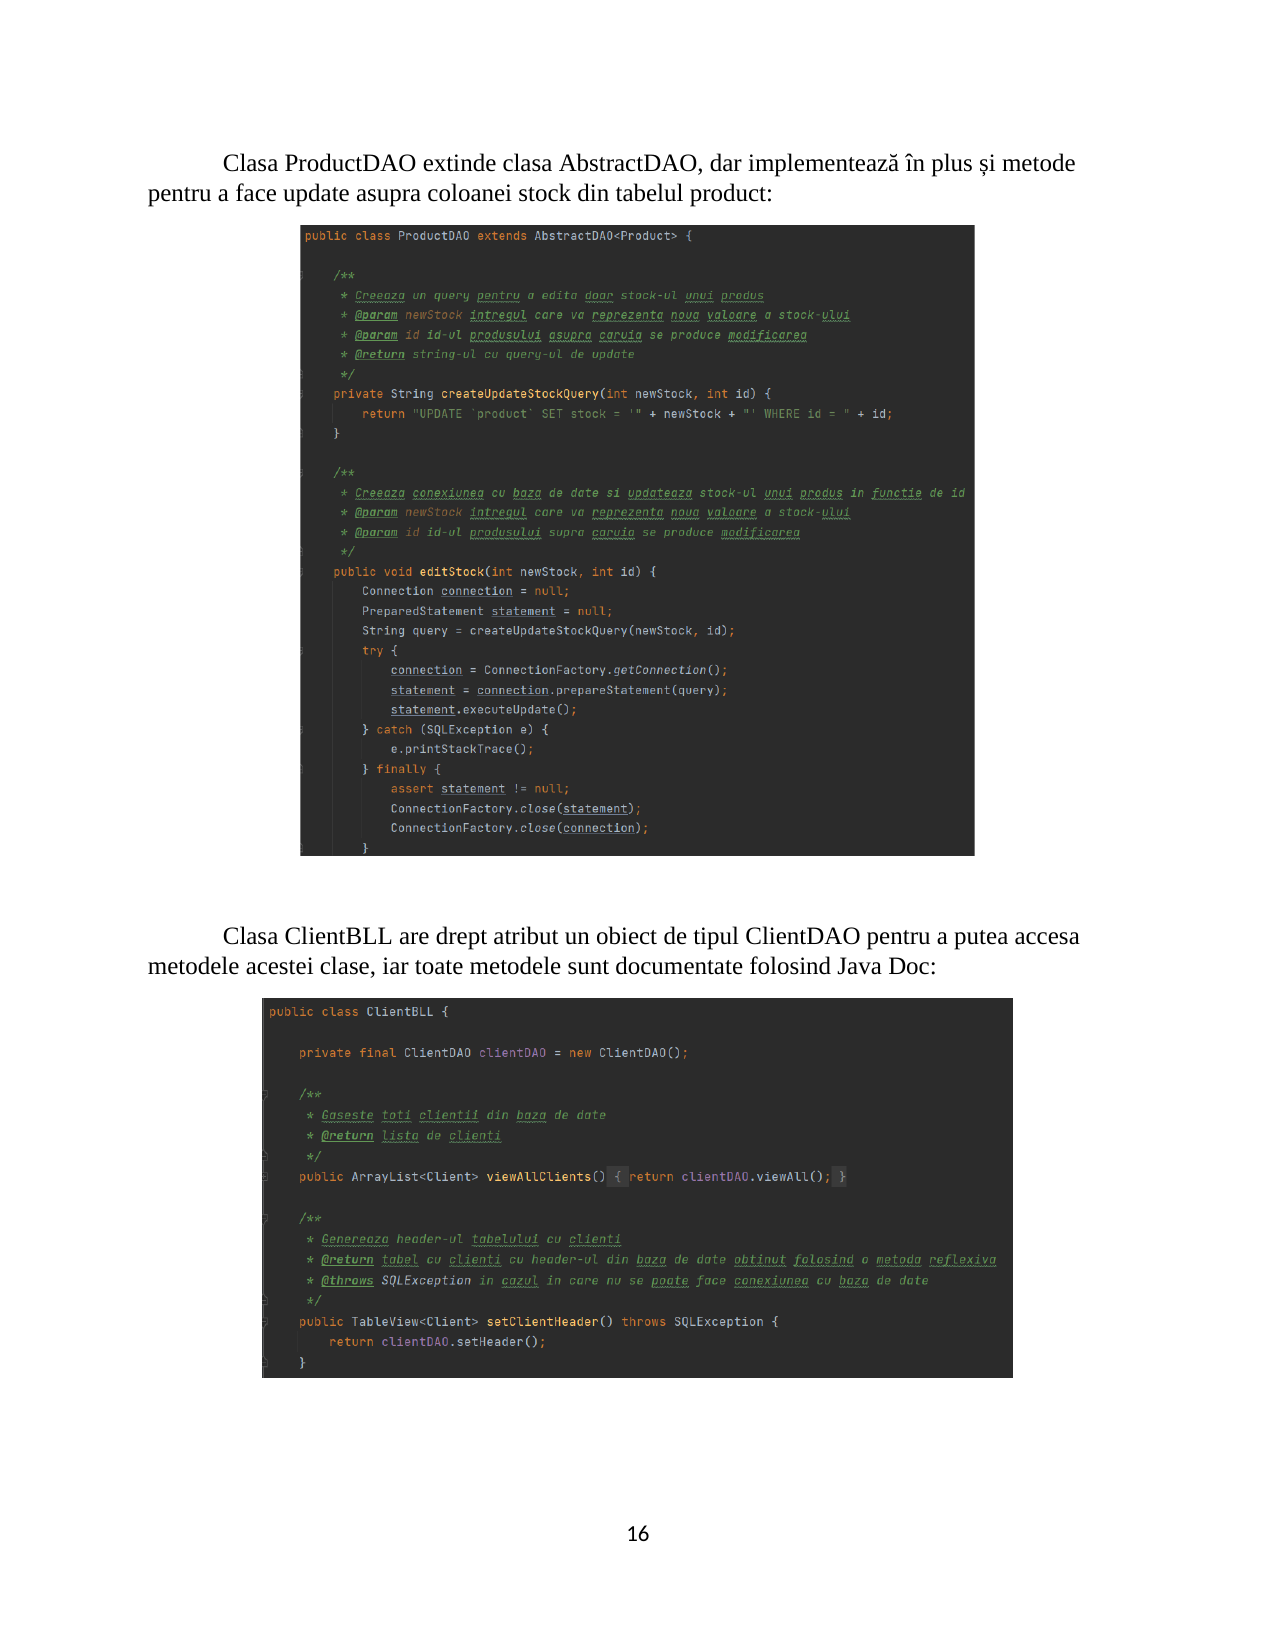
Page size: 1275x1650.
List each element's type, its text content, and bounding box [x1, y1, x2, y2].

text Clasa ClientBLL are drept atribut un obiect de tipul ClientDAO pentru a putea accesa metodele acestei clase, iar toate metodele sunt documentate folosind Java Doc: [148, 921, 1127, 980]
picture [262, 998, 1013, 1378]
picture [300, 225, 975, 856]
text Clasa ProductDAO extinde clasa AbstractDAO, dar implementează în plus și metode pentru a face update asupra coloanei stock din tabelul product: [148, 148, 1127, 207]
